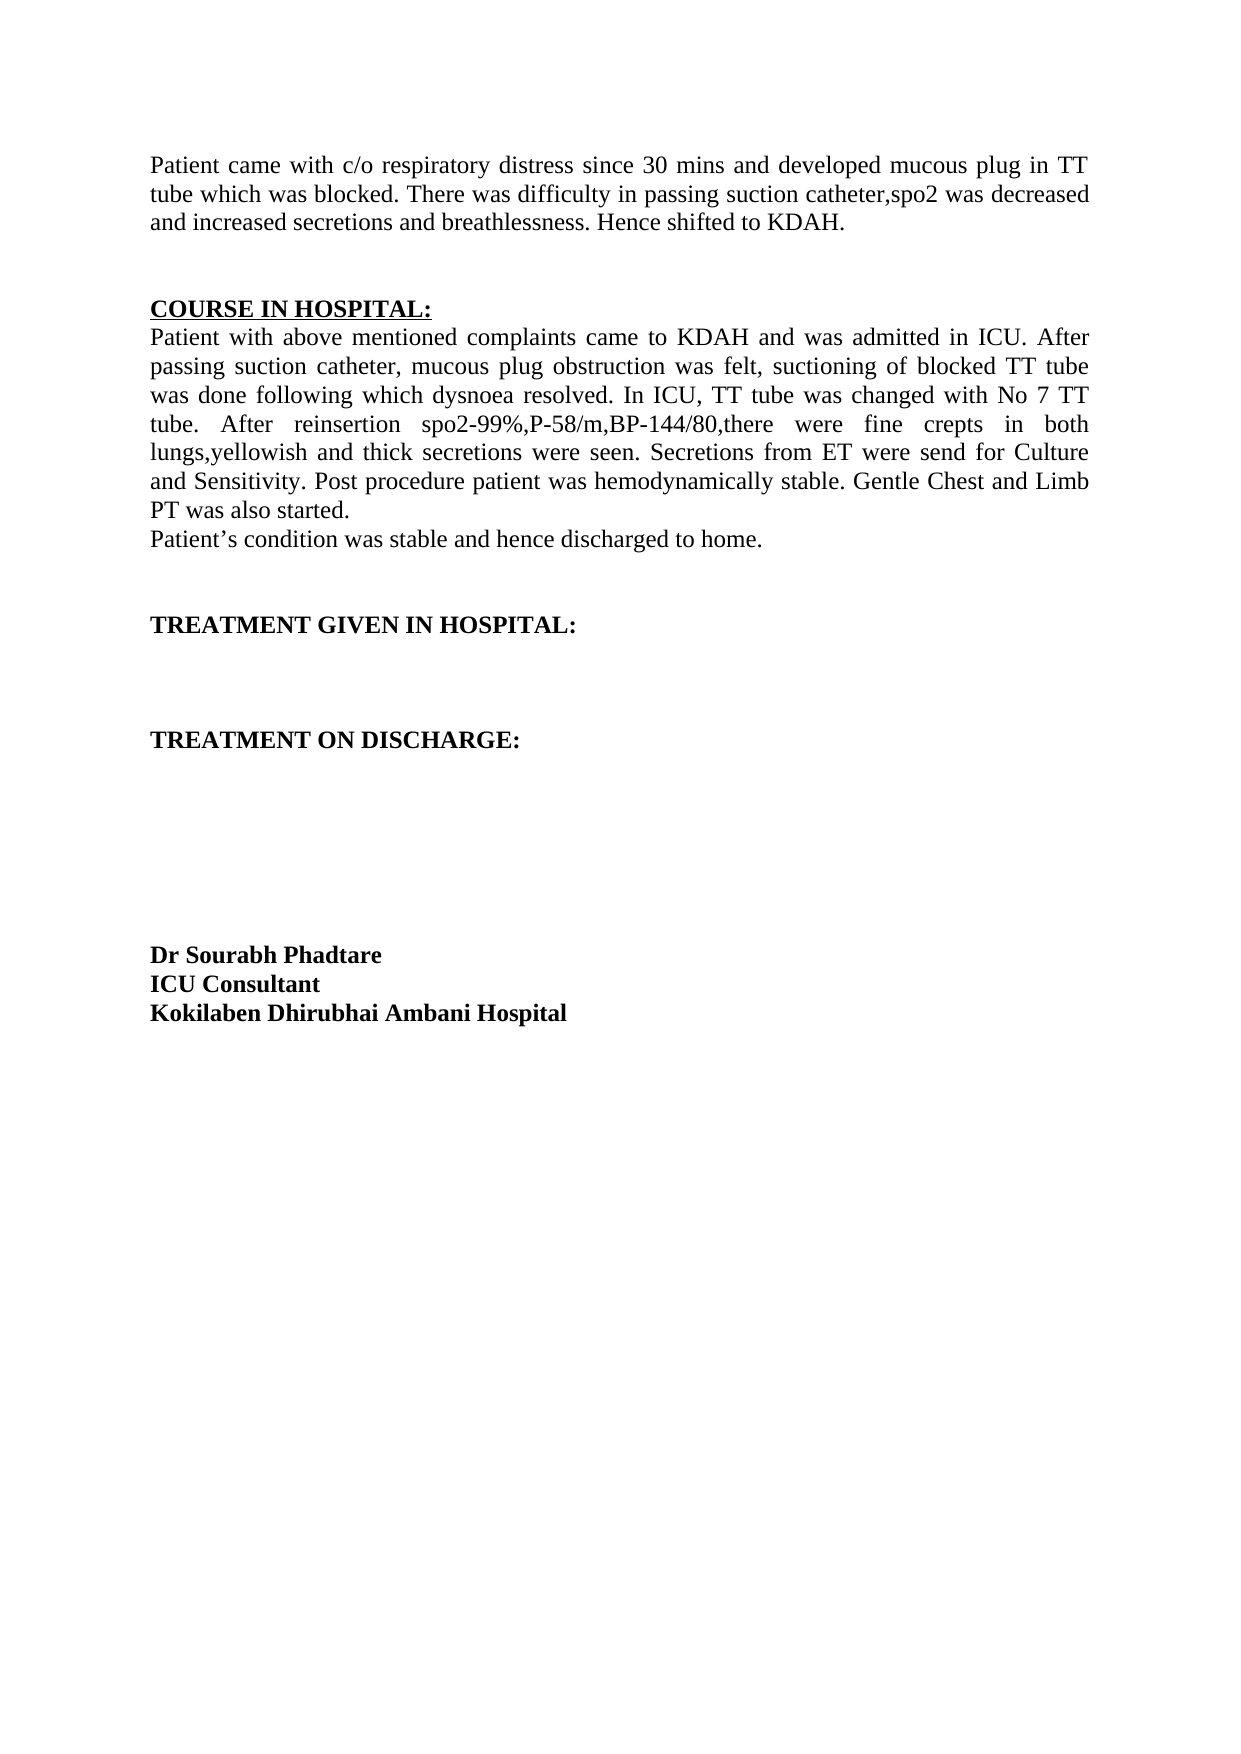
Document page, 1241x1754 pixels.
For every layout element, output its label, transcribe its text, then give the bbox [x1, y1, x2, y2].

text COURSE IN HOSPITAL: [150, 294, 1090, 322]
text Kokilaben Dhirubhai Ambani Hospital [150, 998, 1090, 1027]
text TREATMENT GIVEN IN HOSPITAL: [150, 610, 1090, 639]
text Dr Sourabh Phadtare [150, 941, 1090, 969]
text Patient came with c/o respiratory distress since 30 mins and developed mucous plug in TT tube which was blocked. There was difficulty in passing suction catheter,spo2 was decreased and increased secretions and breathlessness. Hence shifted to KDAH. [150, 150, 1090, 236]
text ICU Consultant [150, 969, 1090, 998]
text TREATMENT ON DISCHARGE: [150, 725, 1090, 754]
text Patient’s condition was stable and hence discharged to home. [150, 524, 1090, 552]
text Patient with above mentioned complaints came to KDAH and was admitted in ICU. After passing suction catheter, mucous plug obstruction was felt, suctioning of blocked TT tube was done following which dysnoea resolved. In ICU, TT tube was changed with No 7 TT tube. After reinsertion spo2-99%,P-58/m,BP-144/80,there were fine crepts in both lungs,yellowish and thick secretions were seen. Secretions from ET were send for Culture and Sensitivity. Post procedure patient was hemodynamically stable. Gentle Chest and Limb PT was also started. [150, 322, 1090, 524]
